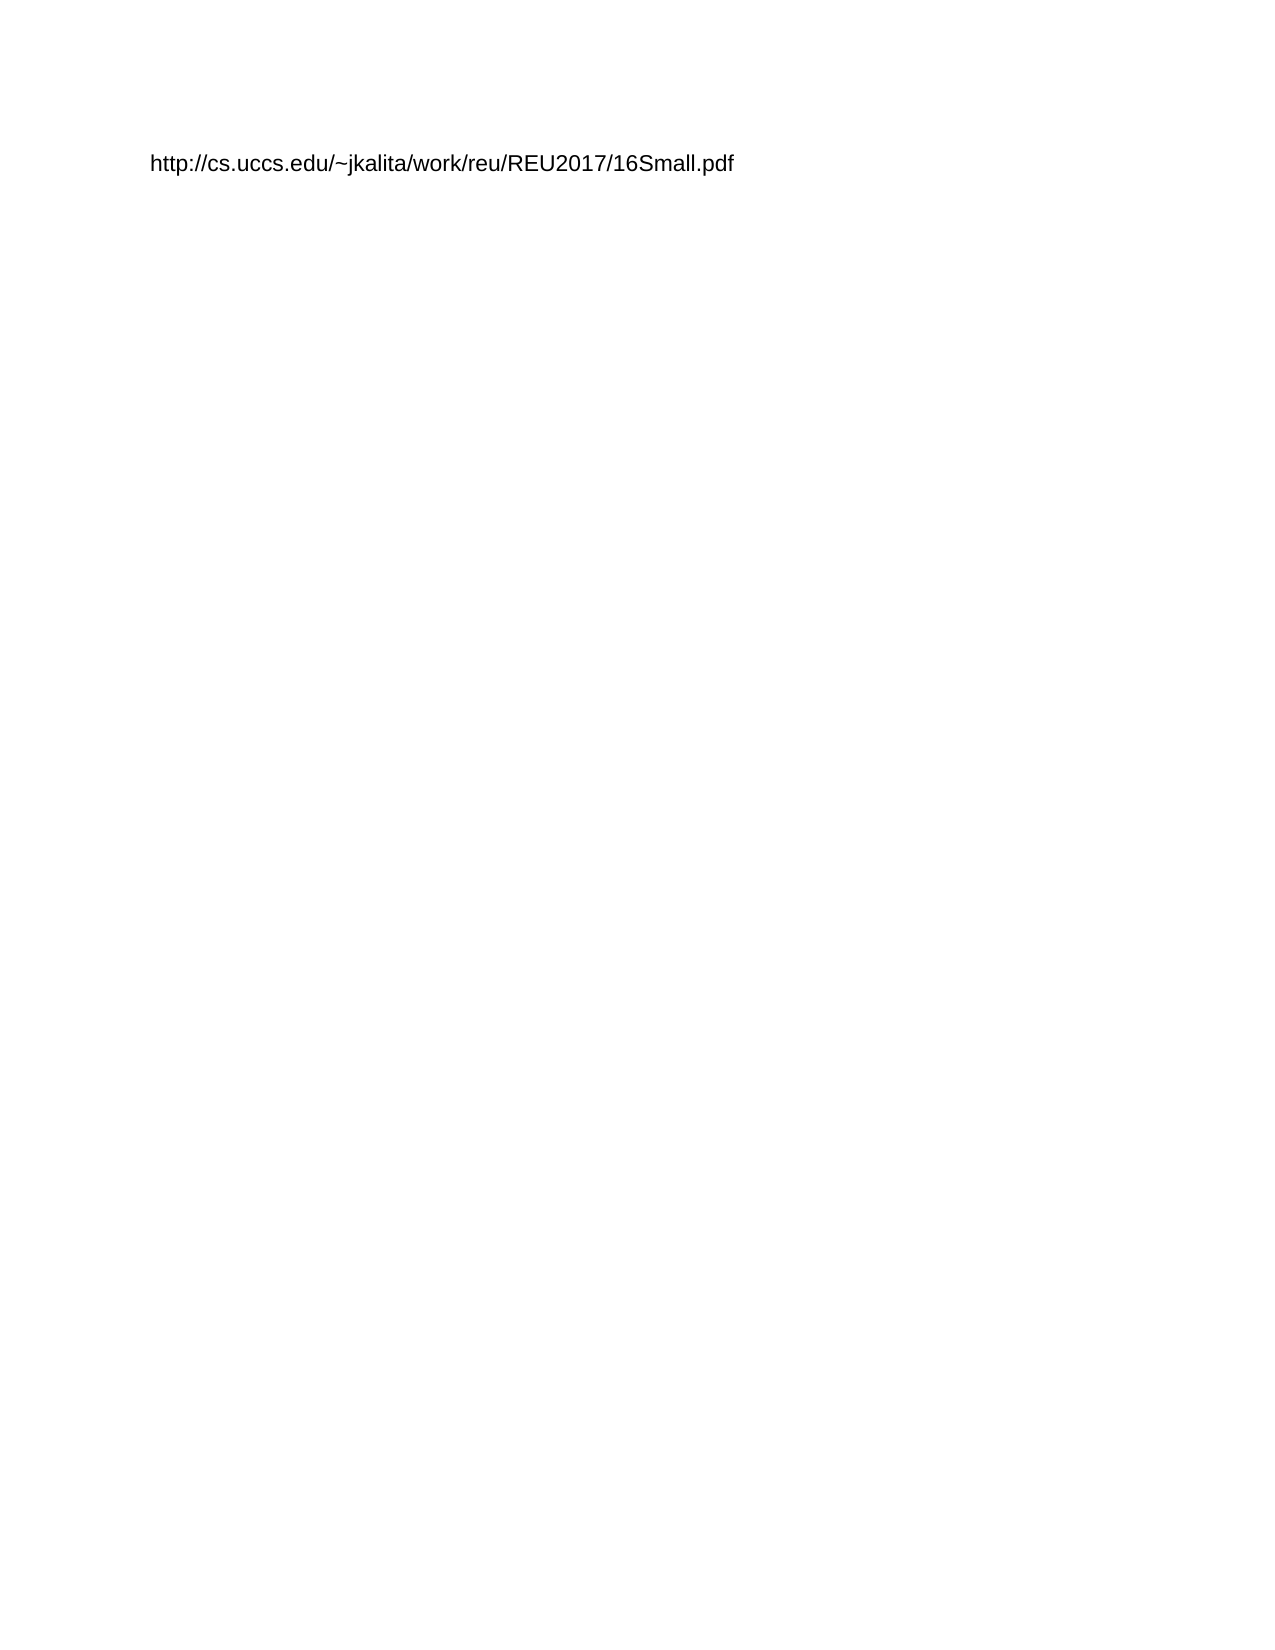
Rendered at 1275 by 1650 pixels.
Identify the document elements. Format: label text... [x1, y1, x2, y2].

text http://cs.uccs.edu/~jkalita/work/reu/REU2017/16Small.pdf [150, 150, 1125, 176]
